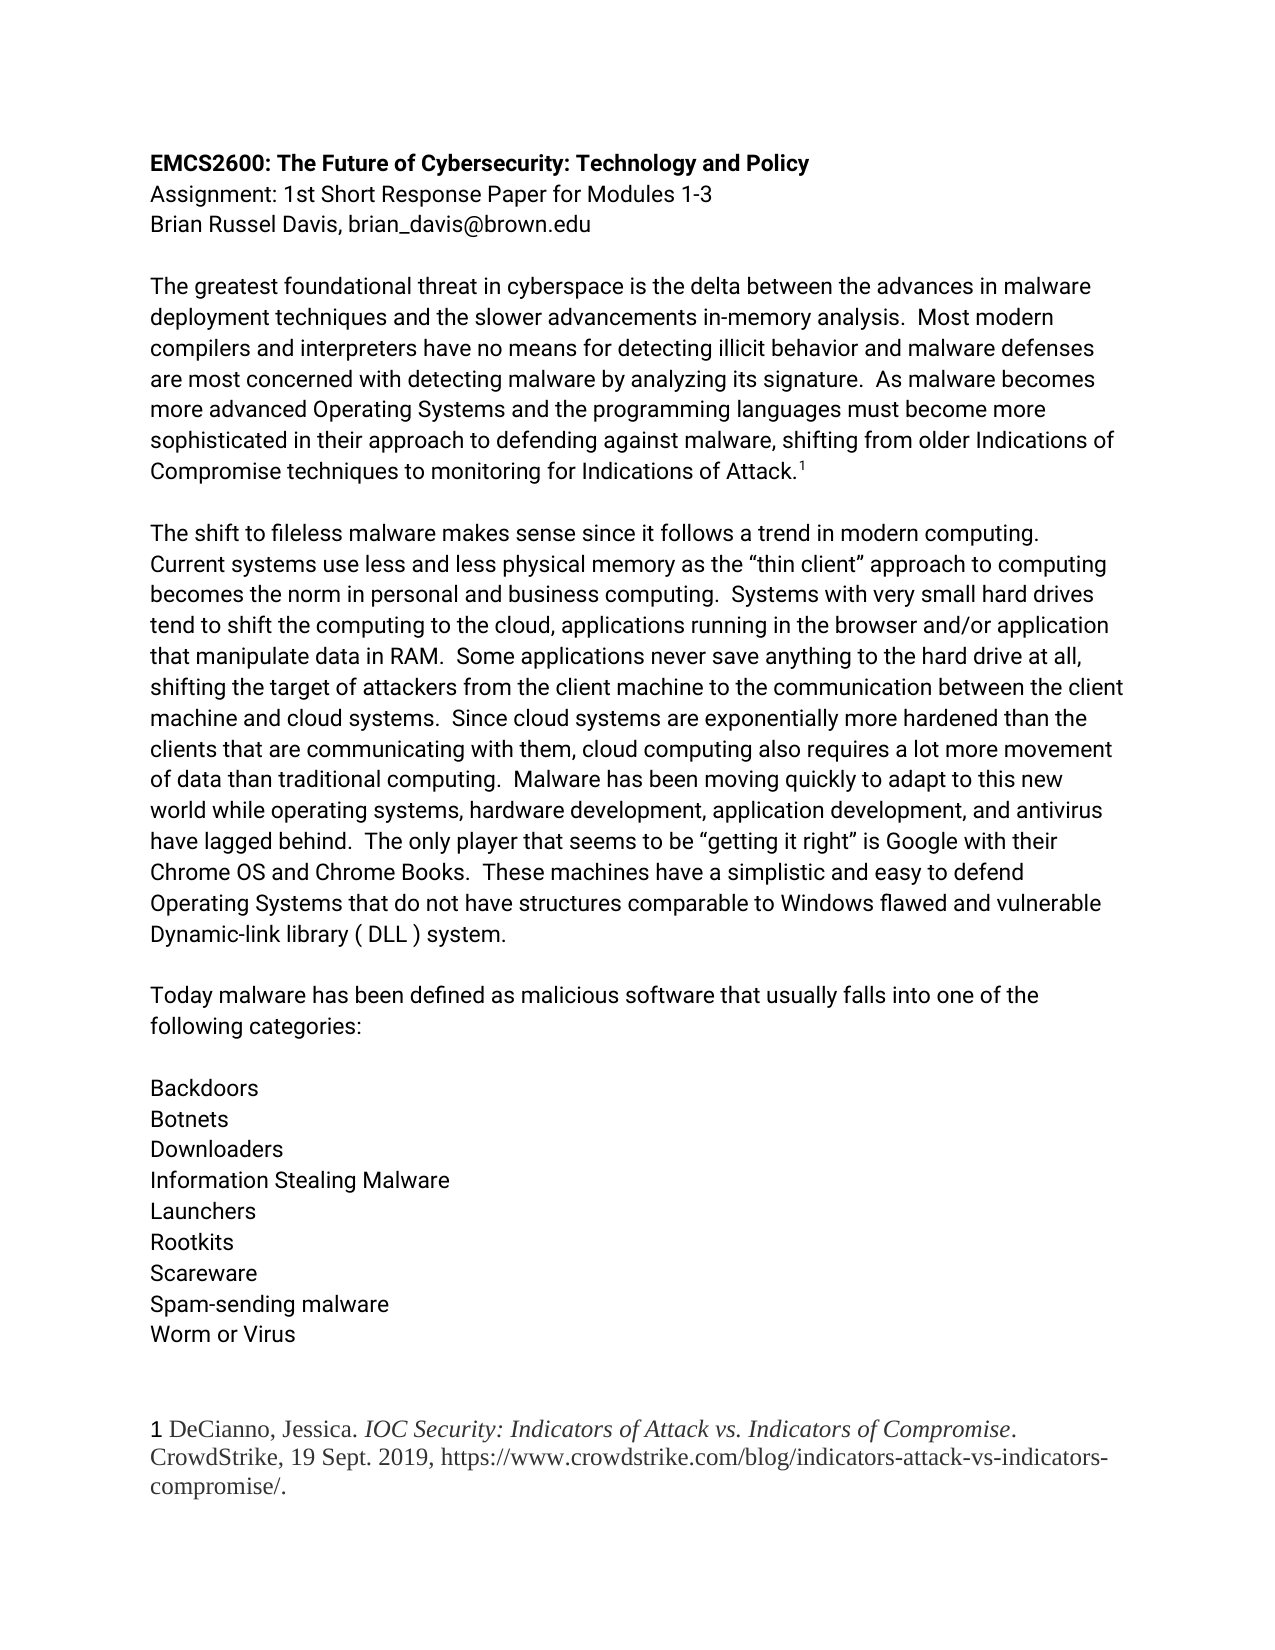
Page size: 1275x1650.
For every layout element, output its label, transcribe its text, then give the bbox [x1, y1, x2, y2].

text The greatest foundational threat in cyberspace is the delta between the advances in malware deployment techniques and the slower advancements in-memory analysis. Most modern compilers and interpreters have no means for detecting illicit behavior and malware defenses are most concerned with detecting malware by analyzing its signature. As malware becomes more advanced Operating Systems and the programming languages must become more sophisticated in their approach to defending against malware, shifting from older Indications of Compromise techniques to monitoring for Indications of Attack. [150, 273, 1125, 485]
text EMCS2600: The Future of Cybersecurity: Technology and Policy [150, 150, 1125, 177]
text Spam-sending malware [150, 1291, 1125, 1318]
text Botnets [150, 1106, 1125, 1133]
text Scareware [150, 1260, 1125, 1287]
text Backdoors [150, 1075, 1125, 1102]
text Rootkits [150, 1229, 1125, 1256]
text Launchers [150, 1198, 1125, 1225]
text Brian Russel Davis, brian_davis@brown.edu [150, 212, 1125, 238]
text Assignment: 1st Short Response Paper for Modules 1-3 [150, 181, 1125, 208]
text Today malware has been defined as malicious software that usually falls into one of the following categories: [150, 982, 1125, 1040]
text Worm or Virus [150, 1322, 1125, 1348]
text The shift to fileless malware makes sense since it follows a trend in modern computing. Current systems use less and less physical memory as the “thin client” approach to computing becomes the norm in personal and business computing. Systems with very small hard drives tend to shift the computing to the cloud, applications running in the browser and/or application that manipulate data in RAM. Some applications never save anything to the hard drive at all, shifting the target of attackers from the client machine to the communication between the client machine and cloud systems. Since cloud systems are exponentially more hardened than the clients that are communicating with them, cloud computing also requires a lot more movement of data than traditional computing. Malware has been moving quickly to adapt to this new world while operating systems, hardware development, application development, and antivirus have lagged behind. The only player that seems to be “getting it right” is Google with their Chrome OS and Chrome Books. These machines have a simplistic and easy to defend Operating Systems that do not have structures comparable to Windows flawed and vulnerable Dynamic-link library ( DLL ) system. [150, 520, 1125, 948]
text Information Stealing Malware [150, 1167, 1125, 1194]
text Downloaders [150, 1137, 1125, 1163]
